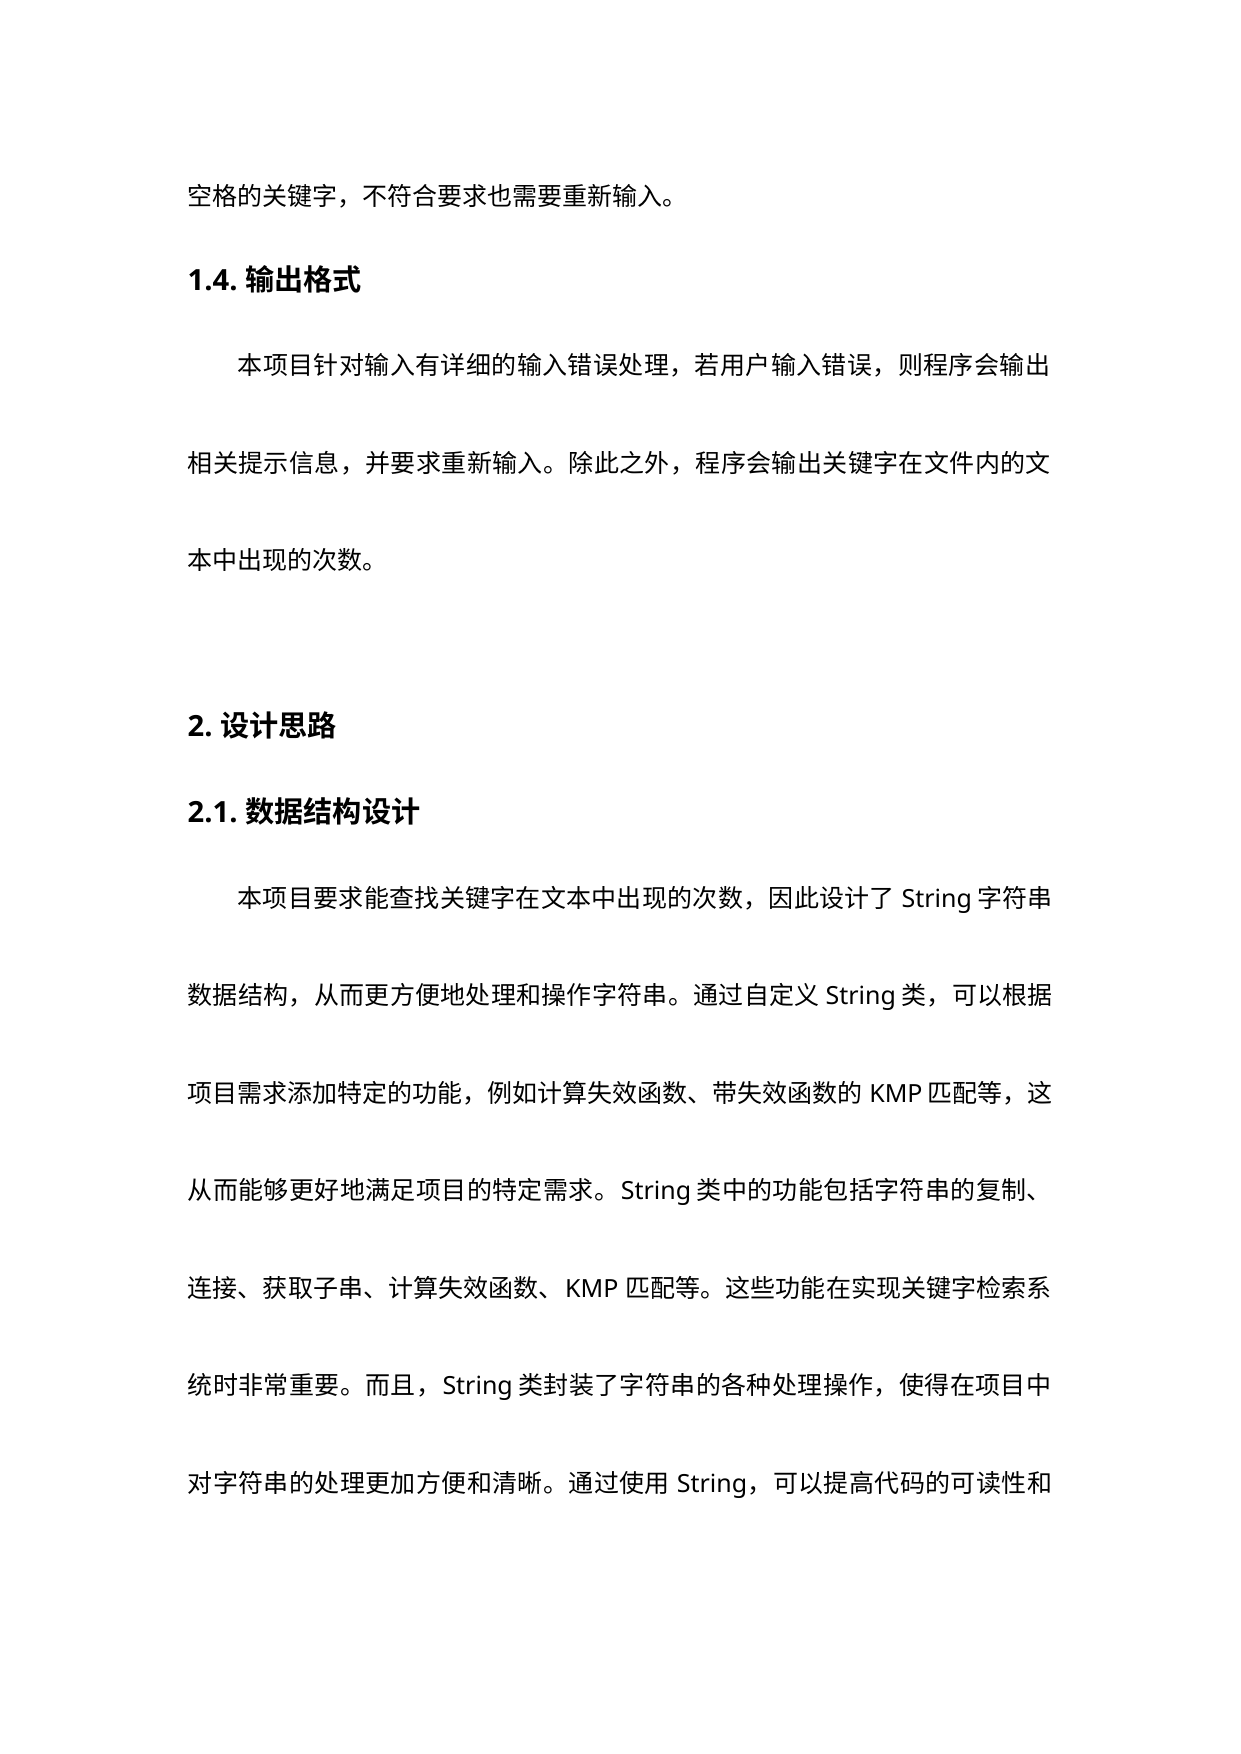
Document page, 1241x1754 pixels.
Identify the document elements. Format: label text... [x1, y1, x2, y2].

text 本项目针对输入有详细的输入错误处理，若用户输入错误，则程序会输出相关提示信息，并要求重新输入。除此之外，程序会输出关键字在文件内的文本中出现的次数。 [187, 331, 1053, 591]
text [187, 162, 1053, 227]
text 2. 设计思路 [187, 691, 1053, 756]
text 1.4. 输出格式 [187, 245, 1053, 310]
text 2.1. 数据结构设计 [187, 777, 1053, 842]
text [187, 864, 1053, 1514]
